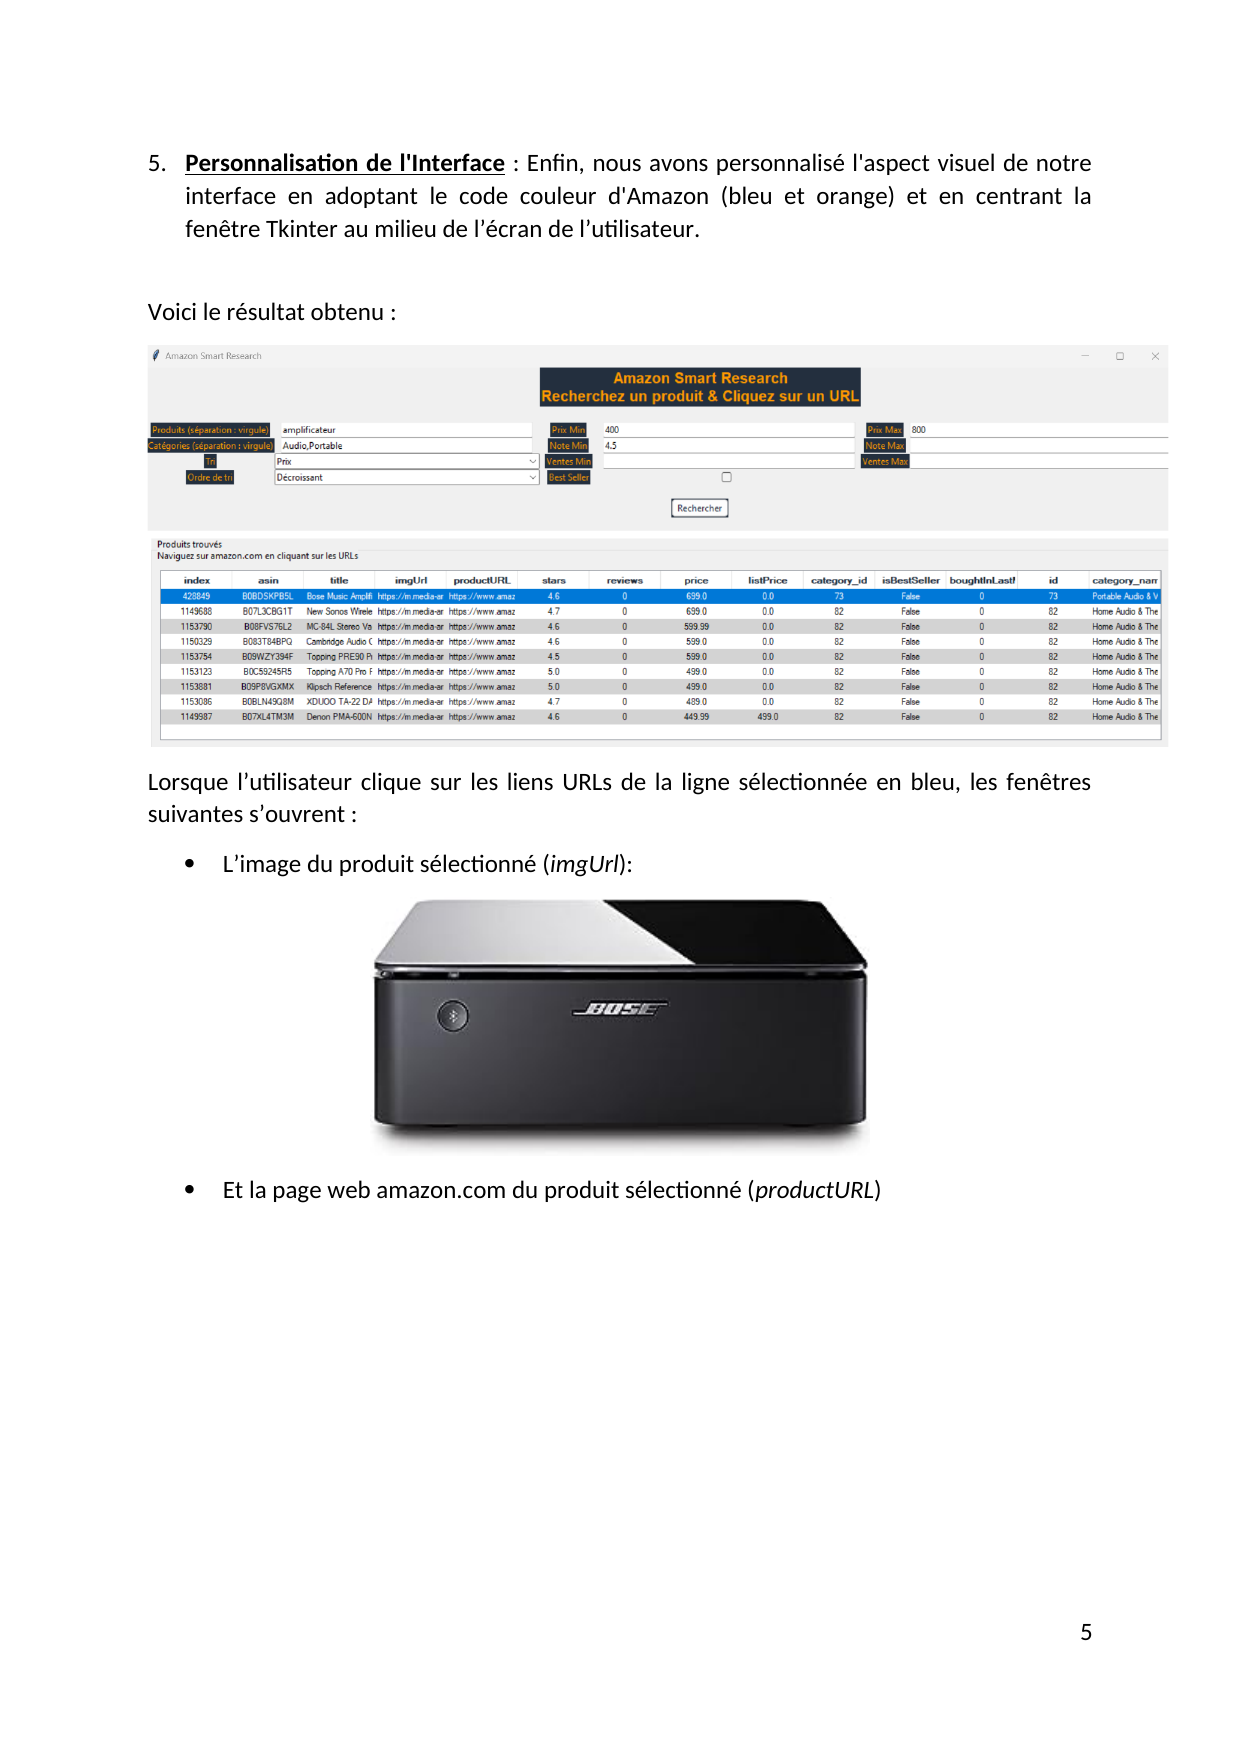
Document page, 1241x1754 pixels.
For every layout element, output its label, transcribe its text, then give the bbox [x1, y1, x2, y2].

list L’image du produit sélectionné (imgUrl): [185, 848, 1093, 879]
picture [147, 345, 1169, 747]
picture [370, 897, 870, 1156]
text Voici le résultat obtenu : [148, 296, 1093, 326]
list Personnalisation de l'Interface : Enfin, nous avons personnalisé l'aspect visuel de notre interface en adoptant le code couleur d'Amazon (bleu et orange) et en centrant la fenêtre Tkinter au milieu de l’écran de l’utilisateur. [148, 148, 1093, 244]
text Lorsque l’utilisateur clique sur les liens URLs de la ligne sélectionnée en bleu, les fenêtres suivantes s’ouvrent : [148, 766, 1093, 829]
list Et la page web amazon.com du produit sélectionné (productURL) [185, 1175, 1093, 1205]
